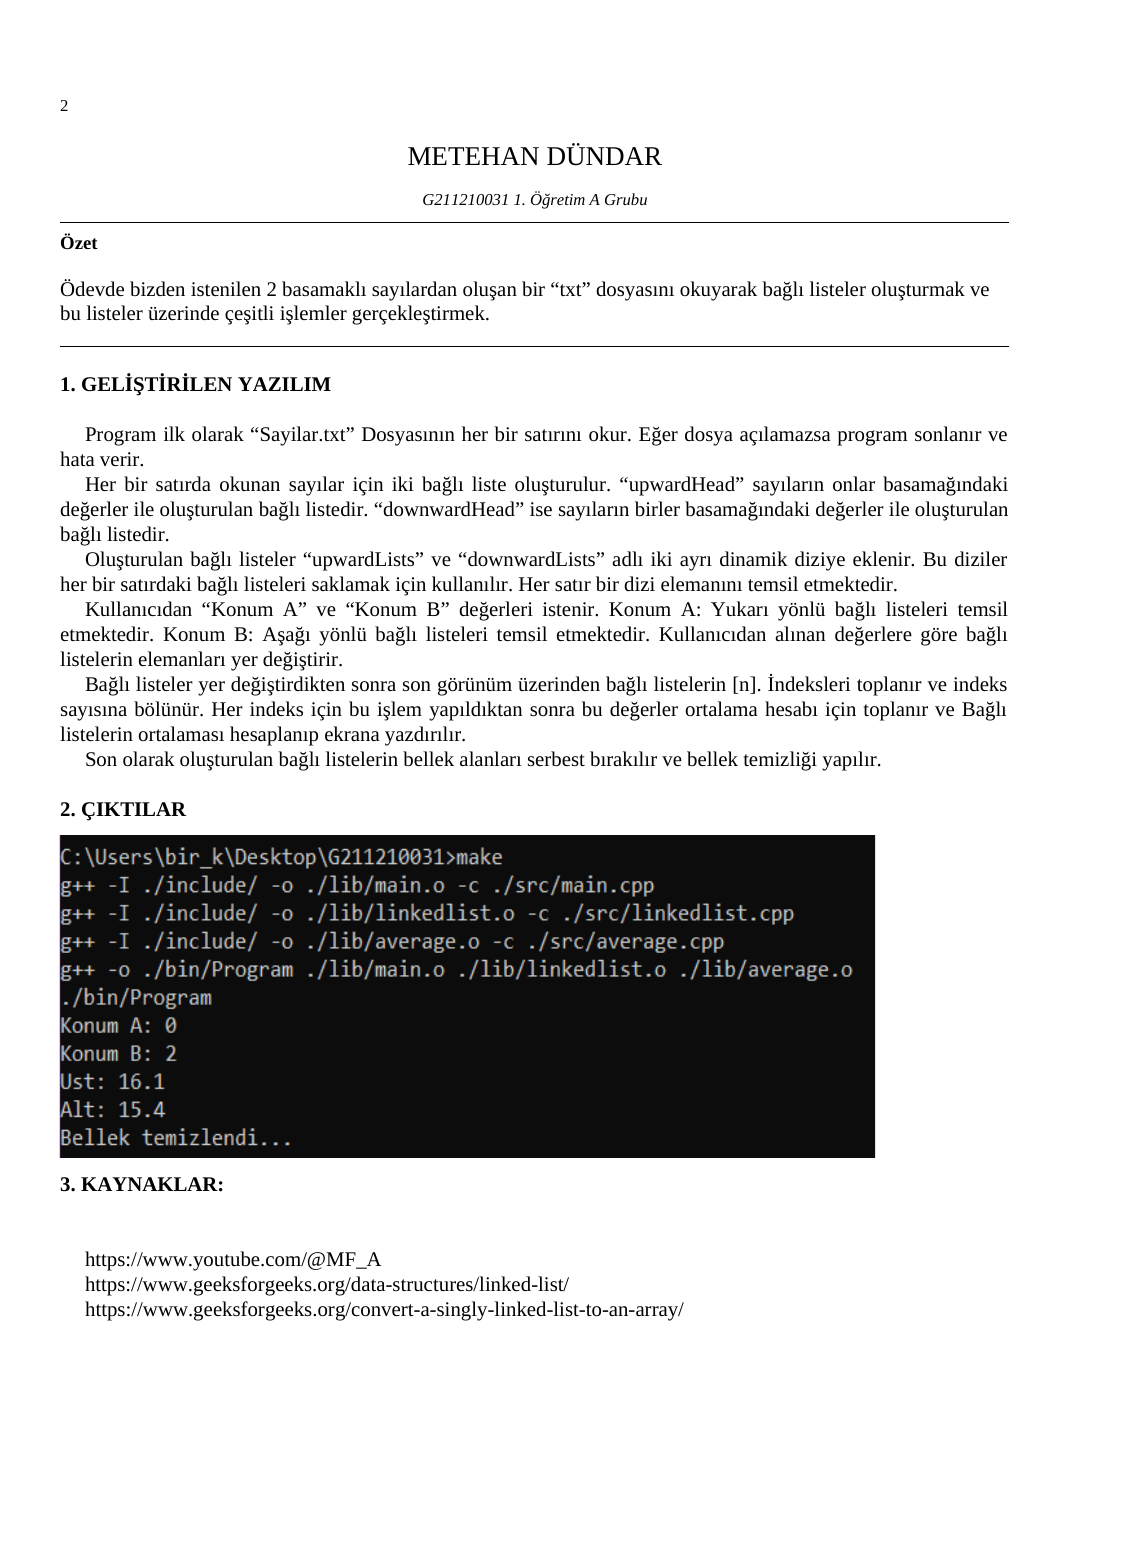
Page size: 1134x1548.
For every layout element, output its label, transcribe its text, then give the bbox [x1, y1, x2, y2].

picture [59, 835, 876, 1158]
text Bağlı listeler yer değiştirdikten sonra son görünüm üzerinden bağlı listelerin [n]. İndeksleri toplanır ve indeks sayısına bölünür. Her indeks için bu işlem yapıldıktan sonra bu değerler ortalama hesabı için toplanır ve Bağlı listelerin ortalaması hesaplanıp ekrana yazdırılır. [60, 672, 1009, 747]
text Özet [60, 223, 1009, 254]
text Program ilk olarak “Sayilar.txt” Dosyasının her bir satırını okur. Eğer dosya açılamazsa program sonlanır ve hata verir. [60, 422, 1009, 472]
text https://www.geeksforgeeks.org/data-structures/linked-list/ [60, 1272, 1009, 1297]
text KAYNAKLAR: [60, 1172, 1009, 1222]
text G211210031 1. Öğretim A Grubu [60, 188, 1009, 209]
text https://www.geeksforgeeks.org/convert-a-singly-linked-list-to-an-array/ [60, 1297, 1009, 1321]
text GELİŞTİRİLEN YAZILIM [60, 372, 1009, 397]
text Son olarak oluşturulan bağlı listelerin bellek alanları serbest bırakılır ve bellek temizliği yapılır. [60, 747, 1009, 772]
text Kullanıcıdan “Konum A” ve “Konum B” değerleri istenir. Konum A: Yukarı yönlü bağlı listeleri temsil etmektedir. Konum B: Aşağı yönlü bağlı listeleri temsil etmektedir. Kullanıcıdan alınan değerlere göre bağlı listelerin elemanları yer değiştirir. [60, 597, 1009, 672]
text https://www.youtube.com/@MF_A [60, 1247, 1009, 1272]
text Ödevde bizden istenilen 2 basamaklı sayılardan oluşan bir “txt” dosyasını okuyarak bağlı listeler oluşturmak ve bu listeler üzerinde çeşitli işlemler gerçekleştirmek. [60, 277, 1009, 325]
text ÇIKTILAR [60, 797, 1009, 822]
text Her bir satırda okunan sayılar için iki bağlı liste oluşturulur. “upwardHead” sayıların onlar basamağındaki değerler ile oluşturulan bağlı listedir. “downwardHead” ise sayıların birler basamağındaki değerler ile oluşturulan bağlı listedir. [60, 472, 1009, 547]
text METEHAN DÜNDAR [60, 140, 1009, 172]
text Oluşturulan bağlı listeler “upwardLists” ve “downwardLists” adlı iki ayrı dinamik diziye eklenir. Bu diziler her bir satırdaki bağlı listeleri saklamak için kullanılır. Her satır bir dizi elemanını temsil etmektedir. [60, 547, 1009, 597]
